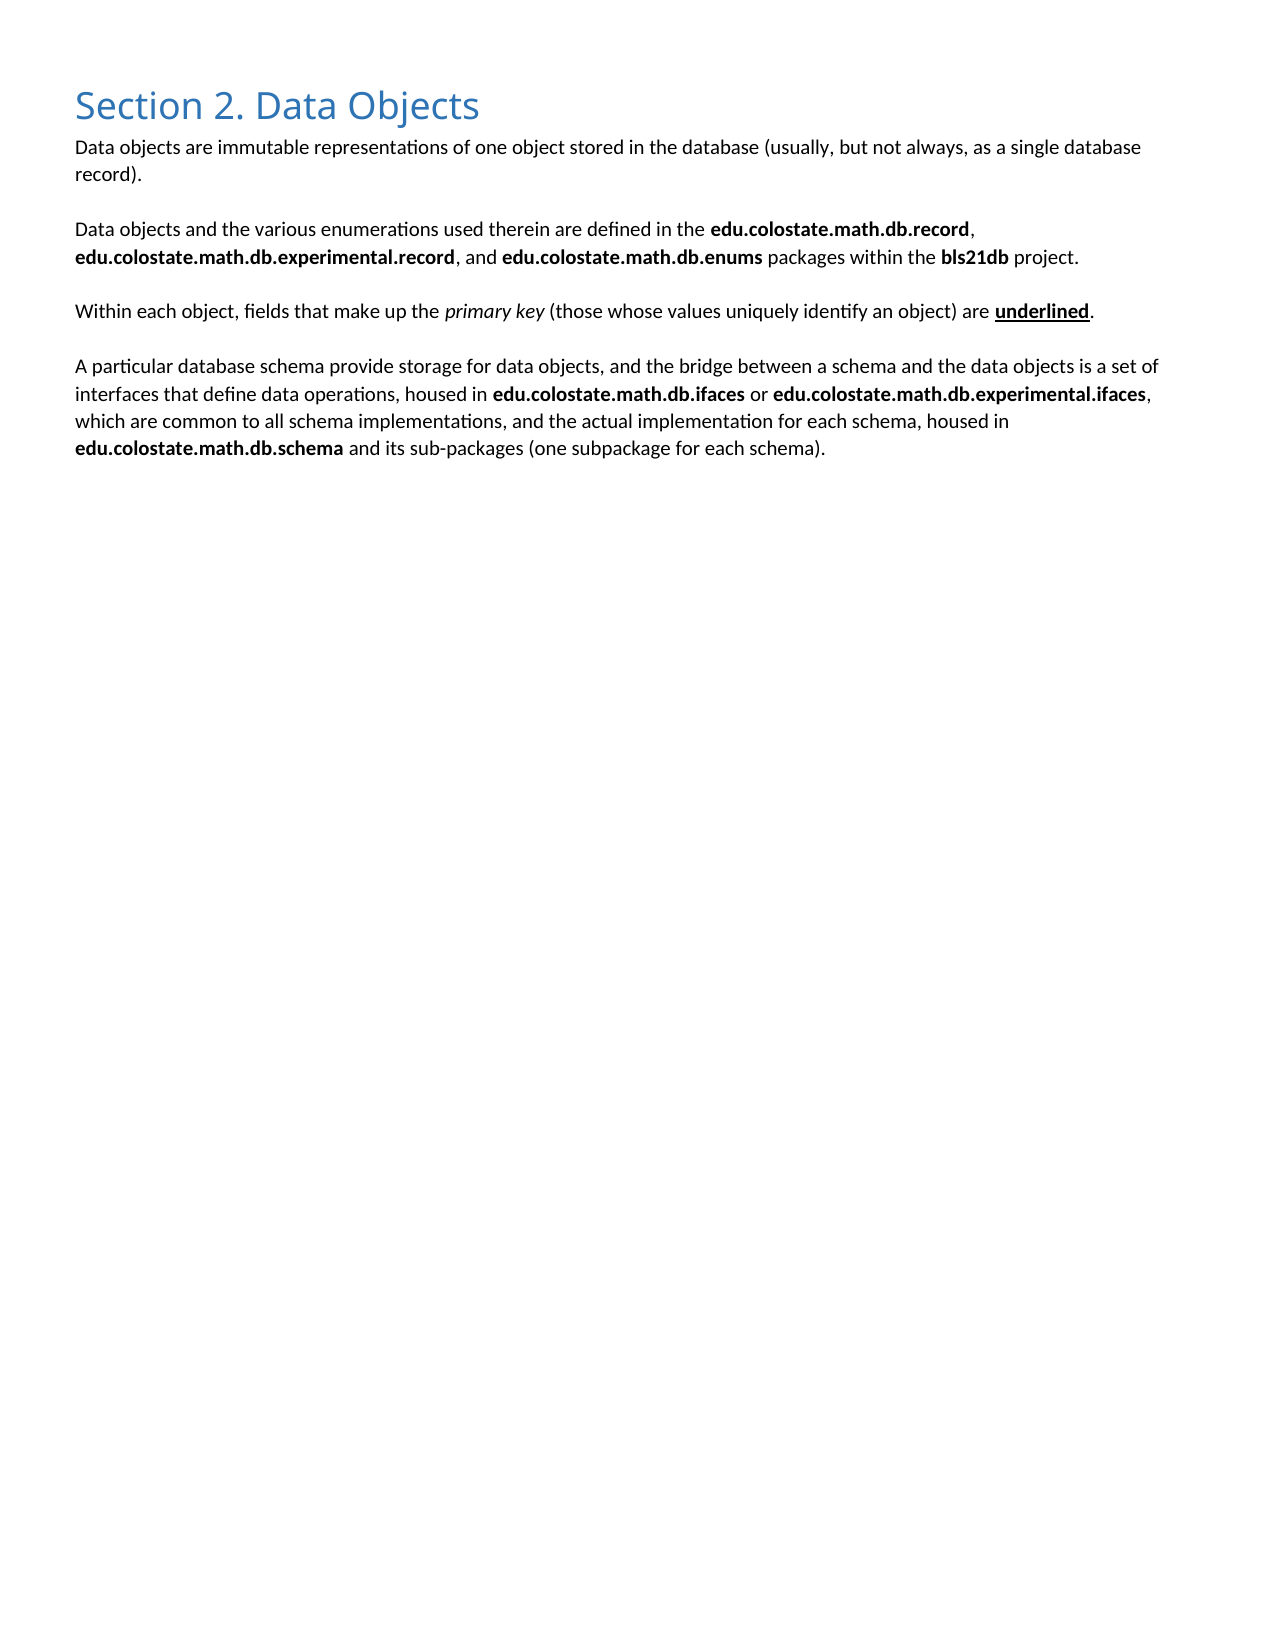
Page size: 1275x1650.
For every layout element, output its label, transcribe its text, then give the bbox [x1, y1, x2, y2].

text Data objects are immutable representations of one object stored in the database (usually, but not always, as a single database record). [75, 134, 1200, 187]
text Within each object, fields that make up the primary key (those whose values uniquely identify an object) are underlined. [75, 299, 1200, 324]
text A particular database schema provide storage for data objects, and the bridge between a schema and the data objects is a set of interfaces that define data operations, housed in edu.colostate.math.db.ifaces or edu.colostate.math.db.experimental.ifaces, which are common to all schema implementations, and the actual implementation for each schema, housed in edu.colostate.math.db.schema and its sub-packages (one subpackage for each schema). [75, 353, 1200, 461]
subtitle Section 2. Data Objects [75, 79, 1200, 130]
text Data objects and the various enumerations used therein are defined in the edu.colostate.math.db.record, edu.colostate.math.db.experimental.record, and edu.colostate.math.db.enums packages within the bls21db project. [75, 216, 1200, 269]
